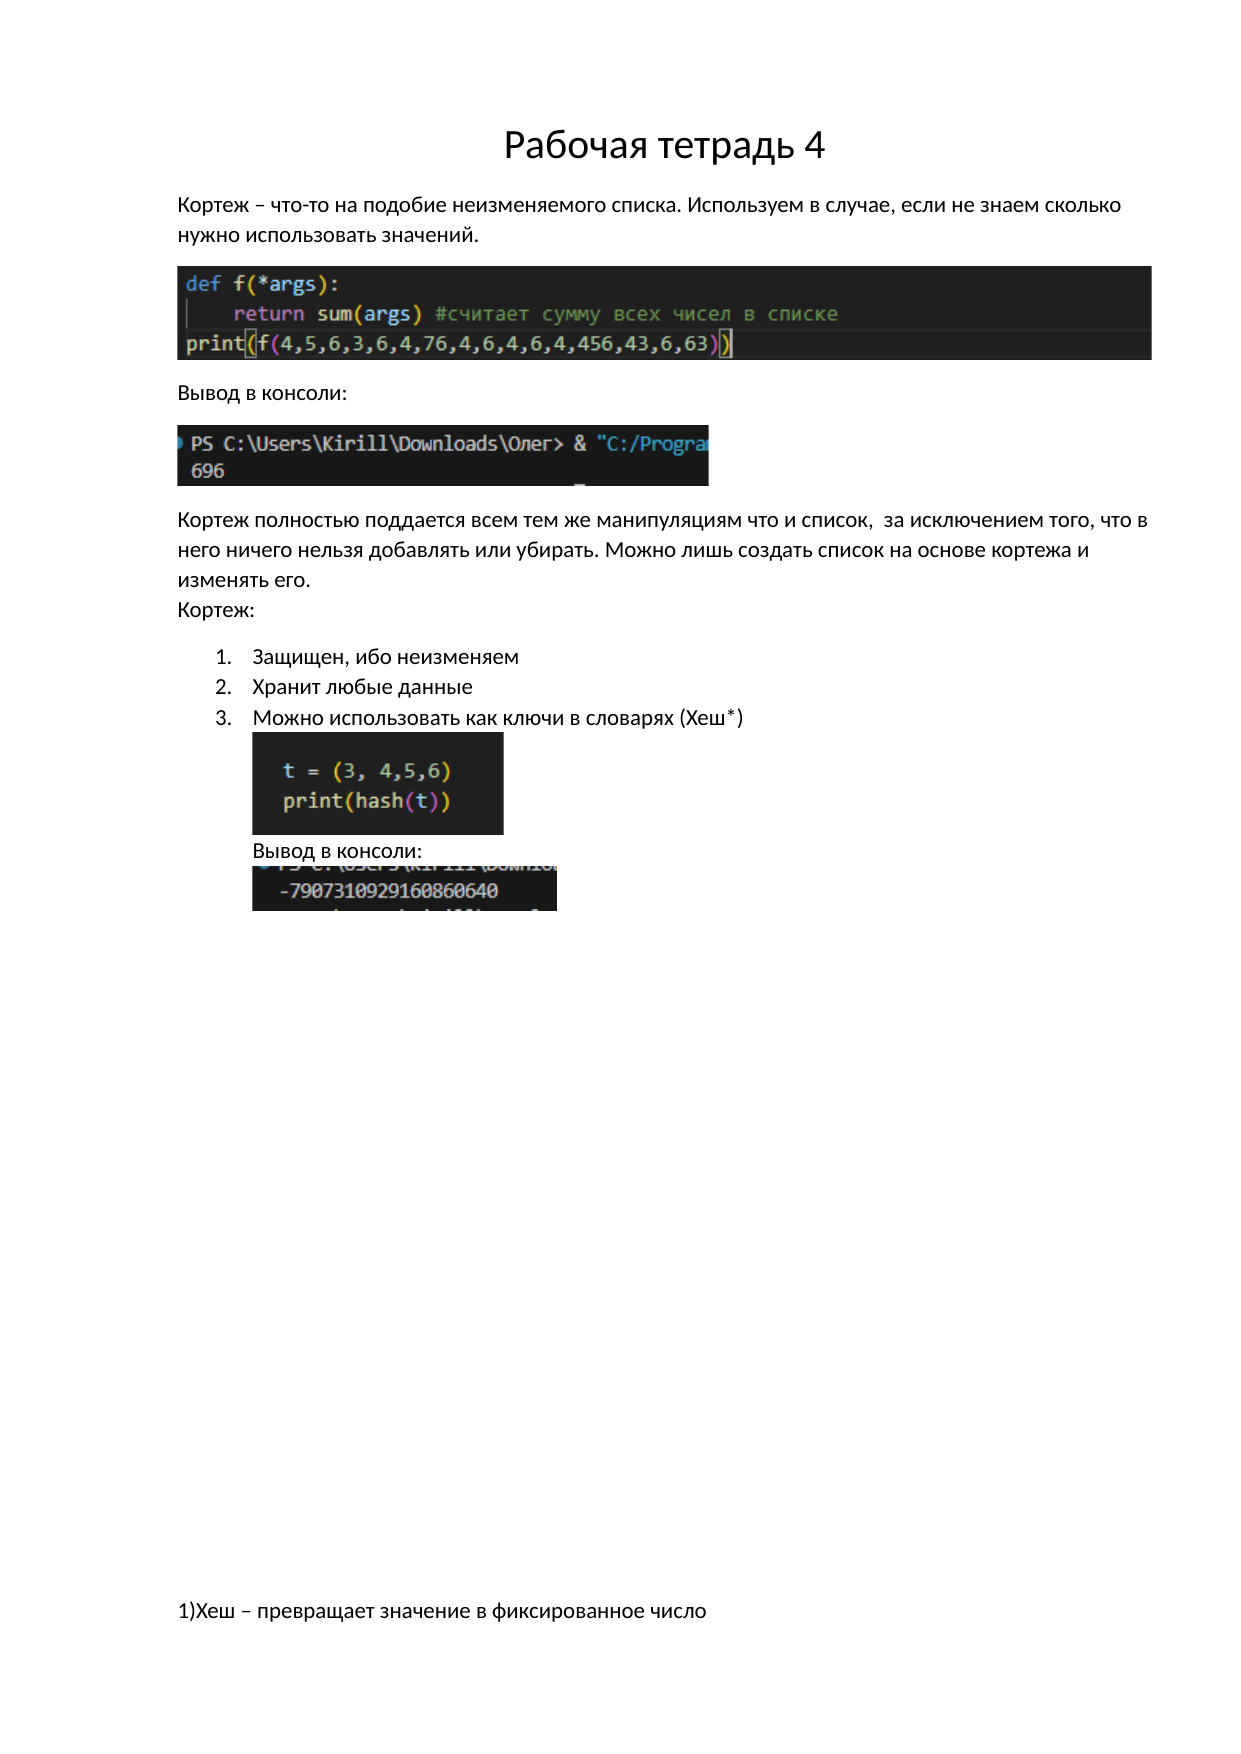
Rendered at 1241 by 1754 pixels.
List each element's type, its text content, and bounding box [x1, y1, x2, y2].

list Хранит любые данные [215, 672, 1152, 700]
picture [177, 425, 709, 486]
list Можно использовать как ключи в словарях (Хеш*) [215, 703, 1152, 731]
text Вывод в консоли: [177, 378, 1152, 406]
picture [177, 266, 1152, 360]
list Защищен, ибо неизменяем [215, 642, 1152, 670]
picture [252, 732, 504, 835]
list Вывод в консоли: [252, 837, 1152, 864]
text Кортеж – что-то на подобие неизменяемого списка. Используем в случае, если не знаем сколько нужно использовать значений. [177, 190, 1152, 248]
text Кортеж полностью поддается всем тем же манипуляциям что и список, за исключением того, что в него ничего нельзя добавлять или убирать. Можно лишь создать список на основе кортежа и изменять его. Кортеж: [177, 505, 1152, 623]
picture [252, 866, 557, 911]
text Рабочая тетрадь 4 [177, 118, 1152, 169]
